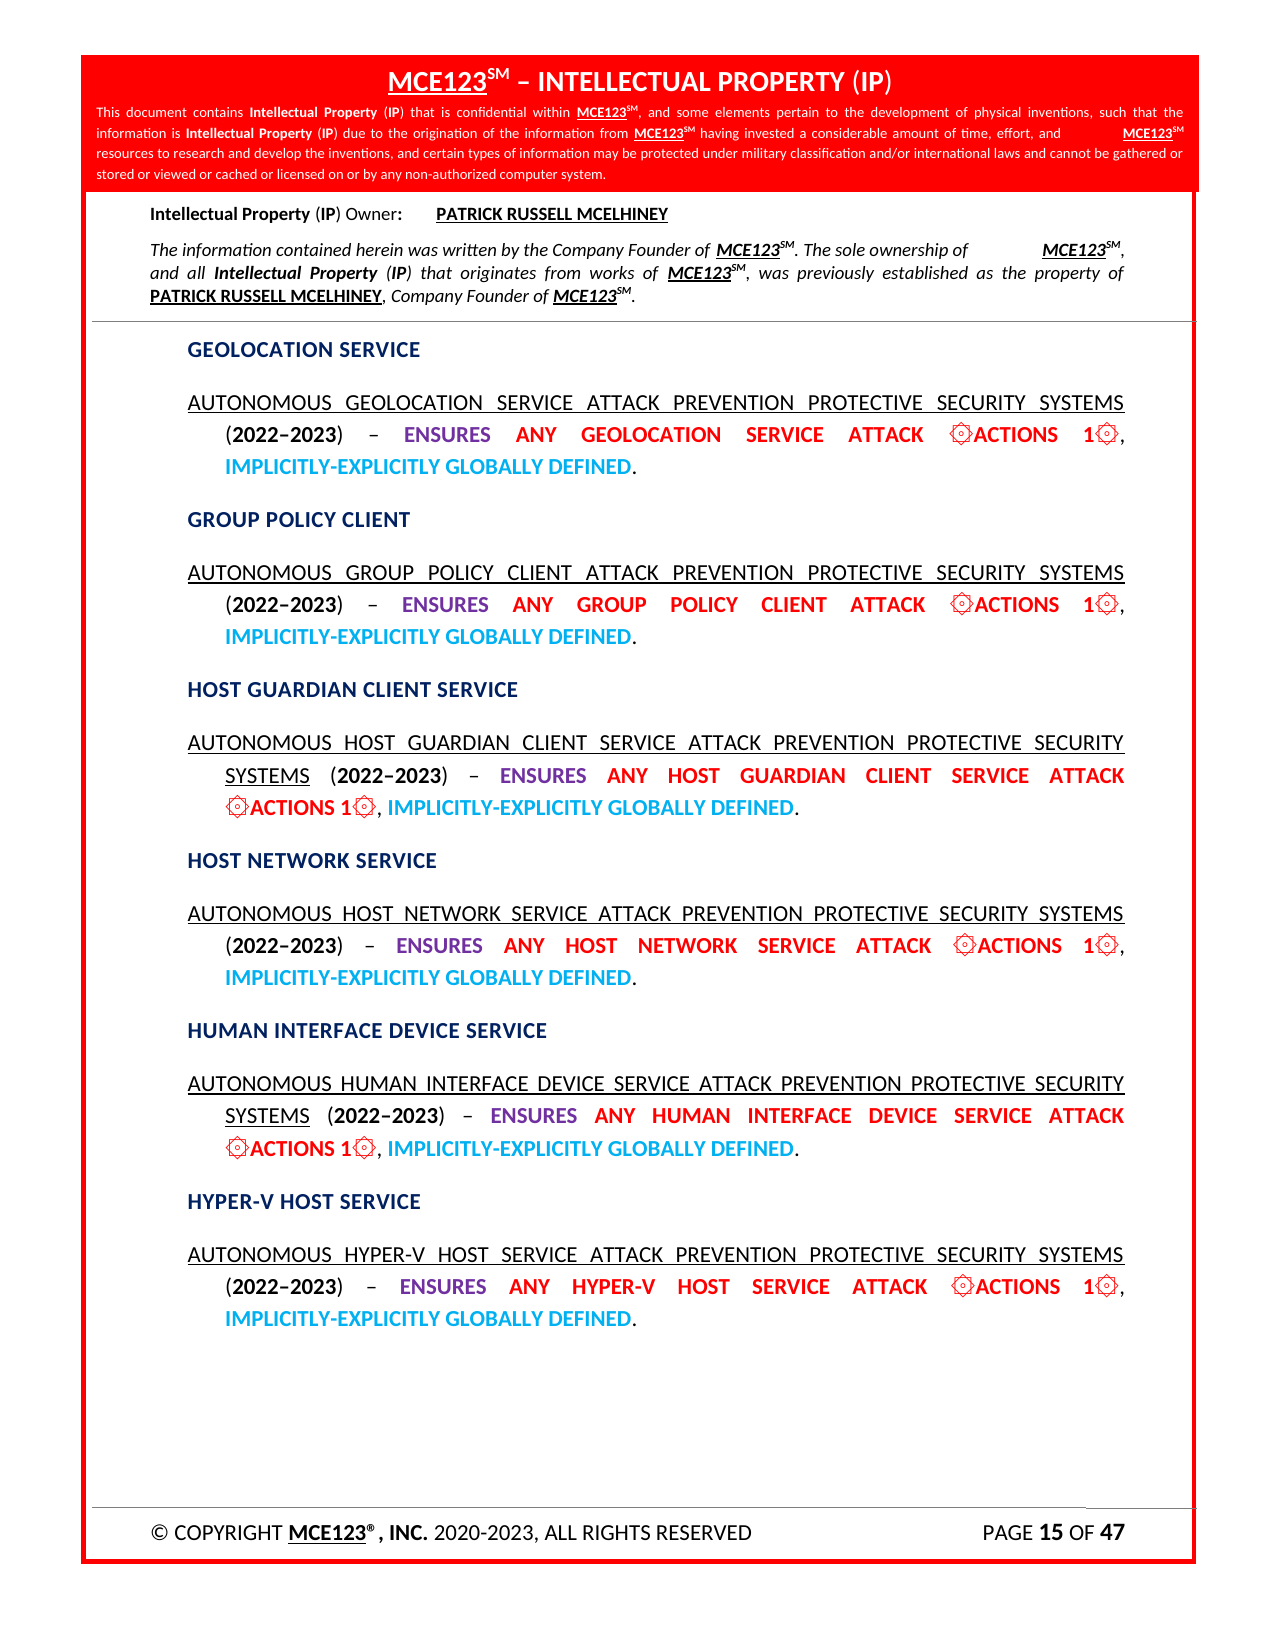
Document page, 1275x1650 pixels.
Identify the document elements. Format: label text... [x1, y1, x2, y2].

text HOST GUARDIAN CLIENT SERVICE [187, 676, 1125, 703]
text GROUP POLICY CLIENT [187, 505, 1125, 533]
text AUTONOMOUS GROUP POLICY CLIENT ATTACK PREVENTION PROTECTIVE SECURITY SYSTEMS (2022–2023) – ENSURES ANY GROUP POLICY CLIENT ATTACK ۞ACTIONS 1۞, IMPLICITLY-EXPLICITLY GLOBALLY DEFINED. [187, 558, 1125, 582]
text AUTONOMOUS HUMAN INTERFACE DEVICE SERVICE ATTACK PREVENTION PROTECTIVE SECURITY SYSTEMS (2022–2023) – ENSURES ANY HUMAN INTERFACE DEVICE SERVICE ATTACK ۞ACTIONS 1۞, IMPLICITLY-EXPLICITLY GLOBALLY DEFINED. [187, 1069, 1125, 1093]
text AUTONOMOUS GROUP POLICY CLIENT ATTACK PREVENTION PROTECTIVE SECURITY SYSTEMS (2022–2023) – ENSURES ANY GROUP POLICY CLIENT ATTACK ۞ACTIONS 1۞, IMPLICITLY-EXPLICITLY GLOBALLY DEFINED. [187, 583, 1125, 651]
text AUTONOMOUS GEOLOCATION SERVICE ATTACK PREVENTION PROTECTIVE SECURITY SYSTEMS (2022–2023) – ENSURES ANY GEOLOCATION SERVICE ATTACK ۞ACTIONS 1۞, IMPLICITLY-EXPLICITLY GLOBALLY DEFINED. [187, 413, 1125, 480]
text HOST NETWORK SERVICE [187, 846, 1125, 874]
text AUTONOMOUS GEOLOCATION SERVICE ATTACK PREVENTION PROTECTIVE SECURITY SYSTEMS (2022–2023) – ENSURES ANY GEOLOCATION SERVICE ATTACK ۞ACTIONS 1۞, IMPLICITLY-EXPLICITLY GLOBALLY DEFINED. [187, 388, 1125, 412]
text HUMAN INTERFACE DEVICE SERVICE [187, 1016, 1125, 1044]
text AUTONOMOUS HOST GUARDIAN CLIENT SERVICE ATTACK PREVENTION PROTECTIVE SECURITY SYSTEMS (2022–2023) – ENSURES ANY HOST GUARDIAN CLIENT SERVICE ATTACK ۞ACTIONS 1۞, IMPLICITLY-EXPLICITLY GLOBALLY DEFINED. [187, 754, 1125, 821]
text AUTONOMOUS HOST GUARDIAN CLIENT SERVICE ATTACK PREVENTION PROTECTIVE SECURITY SYSTEMS (2022–2023) – ENSURES ANY HOST GUARDIAN CLIENT SERVICE ATTACK ۞ACTIONS 1۞, IMPLICITLY-EXPLICITLY GLOBALLY DEFINED. [187, 728, 1125, 753]
text GEOLOCATION SERVICE [187, 335, 1125, 363]
text AUTONOMOUS HYPER-V HOST SERVICE ATTACK PREVENTION PROTECTIVE SECURITY SYSTEMS (2022–2023) – ENSURES ANY HYPER-V HOST SERVICE ATTACK ۞ACTIONS 1۞, IMPLICITLY-EXPLICITLY GLOBALLY DEFINED. [187, 1240, 1125, 1264]
text AUTONOMOUS HOST NETWORK SERVICE ATTACK PREVENTION PROTECTIVE SECURITY SYSTEMS (2022–2023) – ENSURES ANY HOST NETWORK SERVICE ATTACK ۞ACTIONS 1۞, IMPLICITLY-EXPLICITLY GLOBALLY DEFINED. [187, 924, 1125, 991]
text AUTONOMOUS HYPER-V HOST SERVICE ATTACK PREVENTION PROTECTIVE SECURITY SYSTEMS (2022–2023) – ENSURES ANY HYPER-V HOST SERVICE ATTACK ۞ACTIONS 1۞, IMPLICITLY-EXPLICITLY GLOBALLY DEFINED. [187, 1265, 1125, 1332]
text HYPER-V HOST SERVICE [187, 1187, 1125, 1215]
text AUTONOMOUS HOST NETWORK SERVICE ATTACK PREVENTION PROTECTIVE SECURITY SYSTEMS (2022–2023) – ENSURES ANY HOST NETWORK SERVICE ATTACK ۞ACTIONS 1۞, IMPLICITLY-EXPLICITLY GLOBALLY DEFINED. [187, 899, 1125, 923]
text AUTONOMOUS HUMAN INTERFACE DEVICE SERVICE ATTACK PREVENTION PROTECTIVE SECURITY SYSTEMS (2022–2023) – ENSURES ANY HUMAN INTERFACE DEVICE SERVICE ATTACK ۞ACTIONS 1۞, IMPLICITLY-EXPLICITLY GLOBALLY DEFINED. [187, 1094, 1125, 1162]
